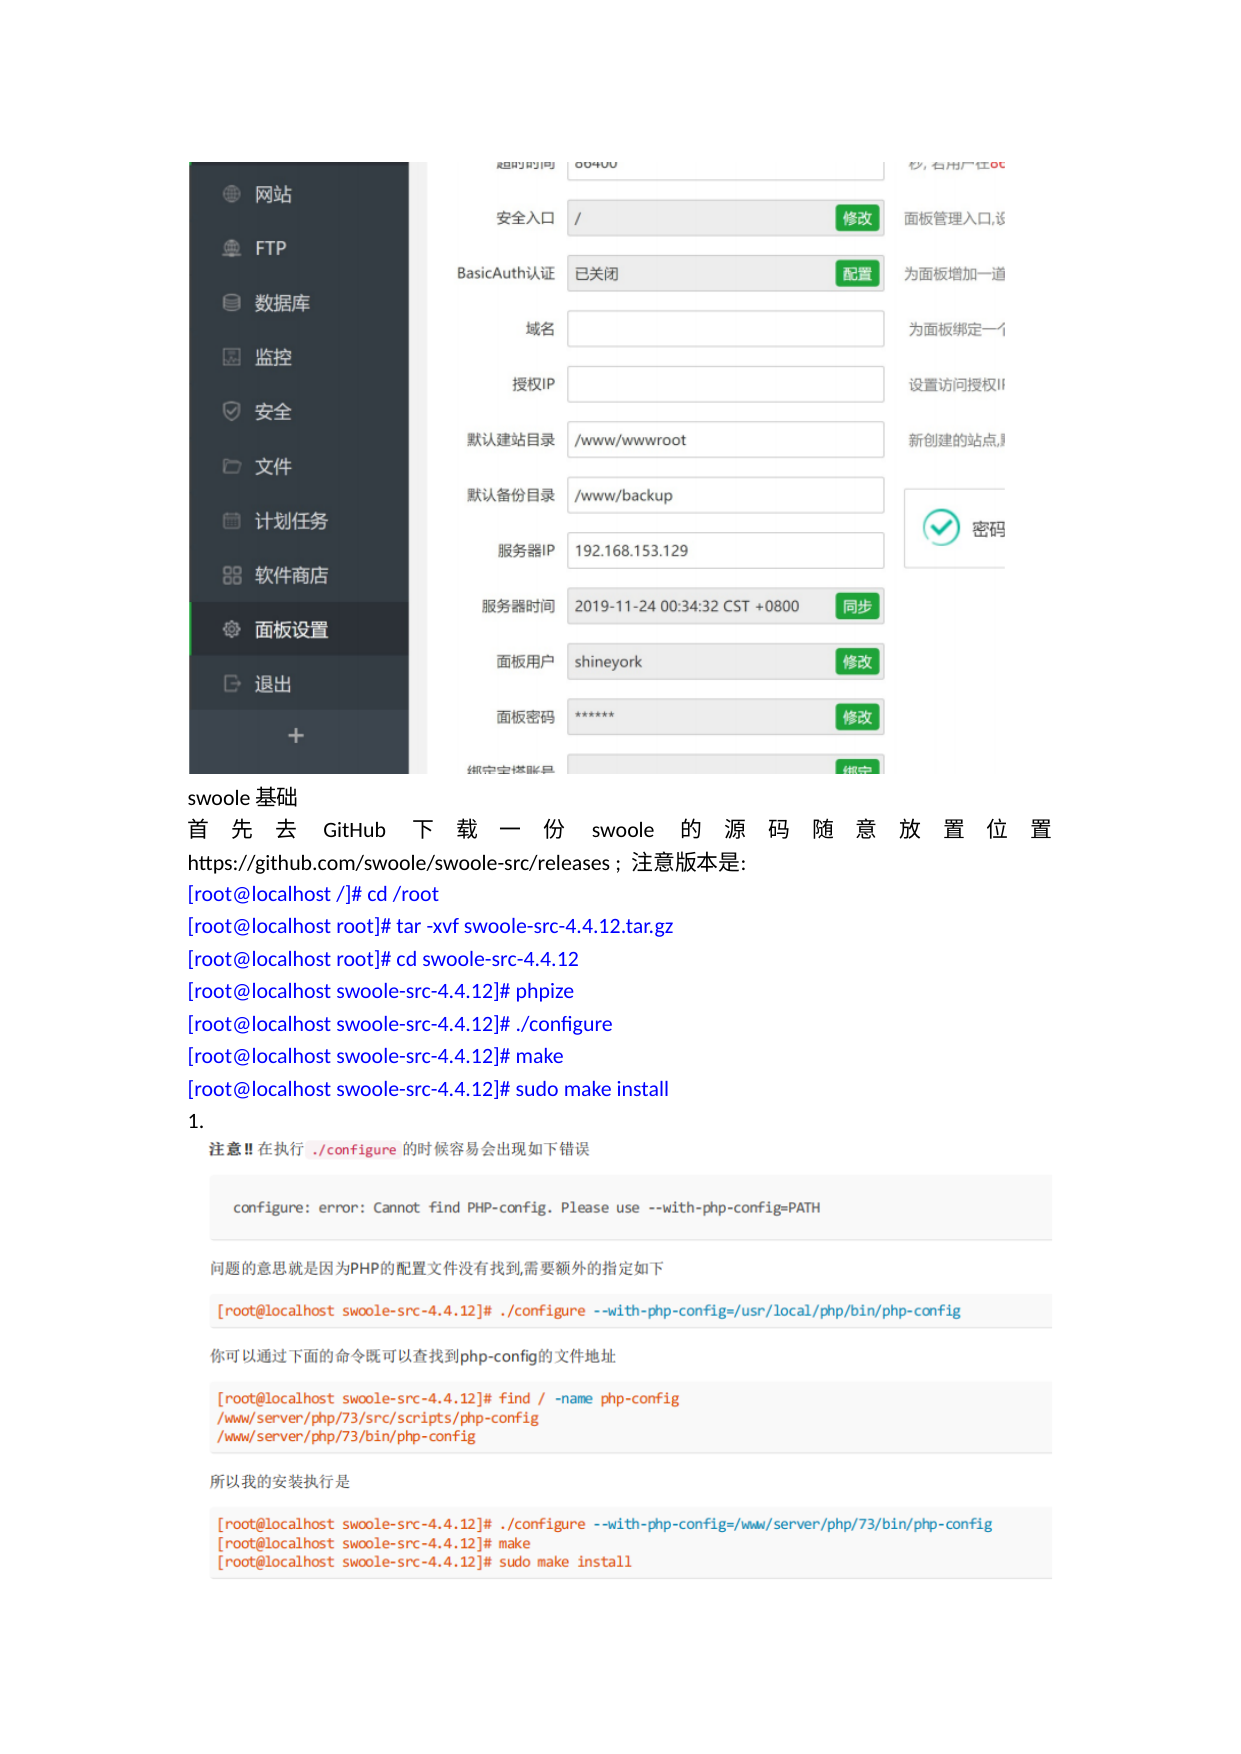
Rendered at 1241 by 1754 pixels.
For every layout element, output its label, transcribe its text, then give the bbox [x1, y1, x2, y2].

text 首先去GitHub下载一份swoole的源码随意放置位置 https://github.com/swoole/swoole-src/releases ; 注意版本是: [187, 812, 1053, 877]
text [root@localhost swoole-src-4.4.12]# ./configure [187, 1007, 1053, 1039]
text [root@localhost swoole-src-4.4.12]# phpize [187, 974, 1053, 1007]
text [root@localhost root]# tar -xvf swoole-src-4.4.12.tar.gz [187, 909, 1053, 942]
text 1. [187, 1104, 1053, 1137]
picture [187, 1137, 1053, 1582]
picture [187, 162, 1053, 774]
text [root@localhost swoole-src-4.4.12]# make [187, 1039, 1053, 1072]
text [root@localhost /]# cd /root [187, 877, 1053, 909]
text [root@localhost root]# cd swoole-src-4.4.12 [187, 942, 1053, 974]
text swoole基础 [187, 779, 1053, 812]
text [root@localhost swoole-src-4.4.12]# sudo make install [187, 1072, 1053, 1104]
